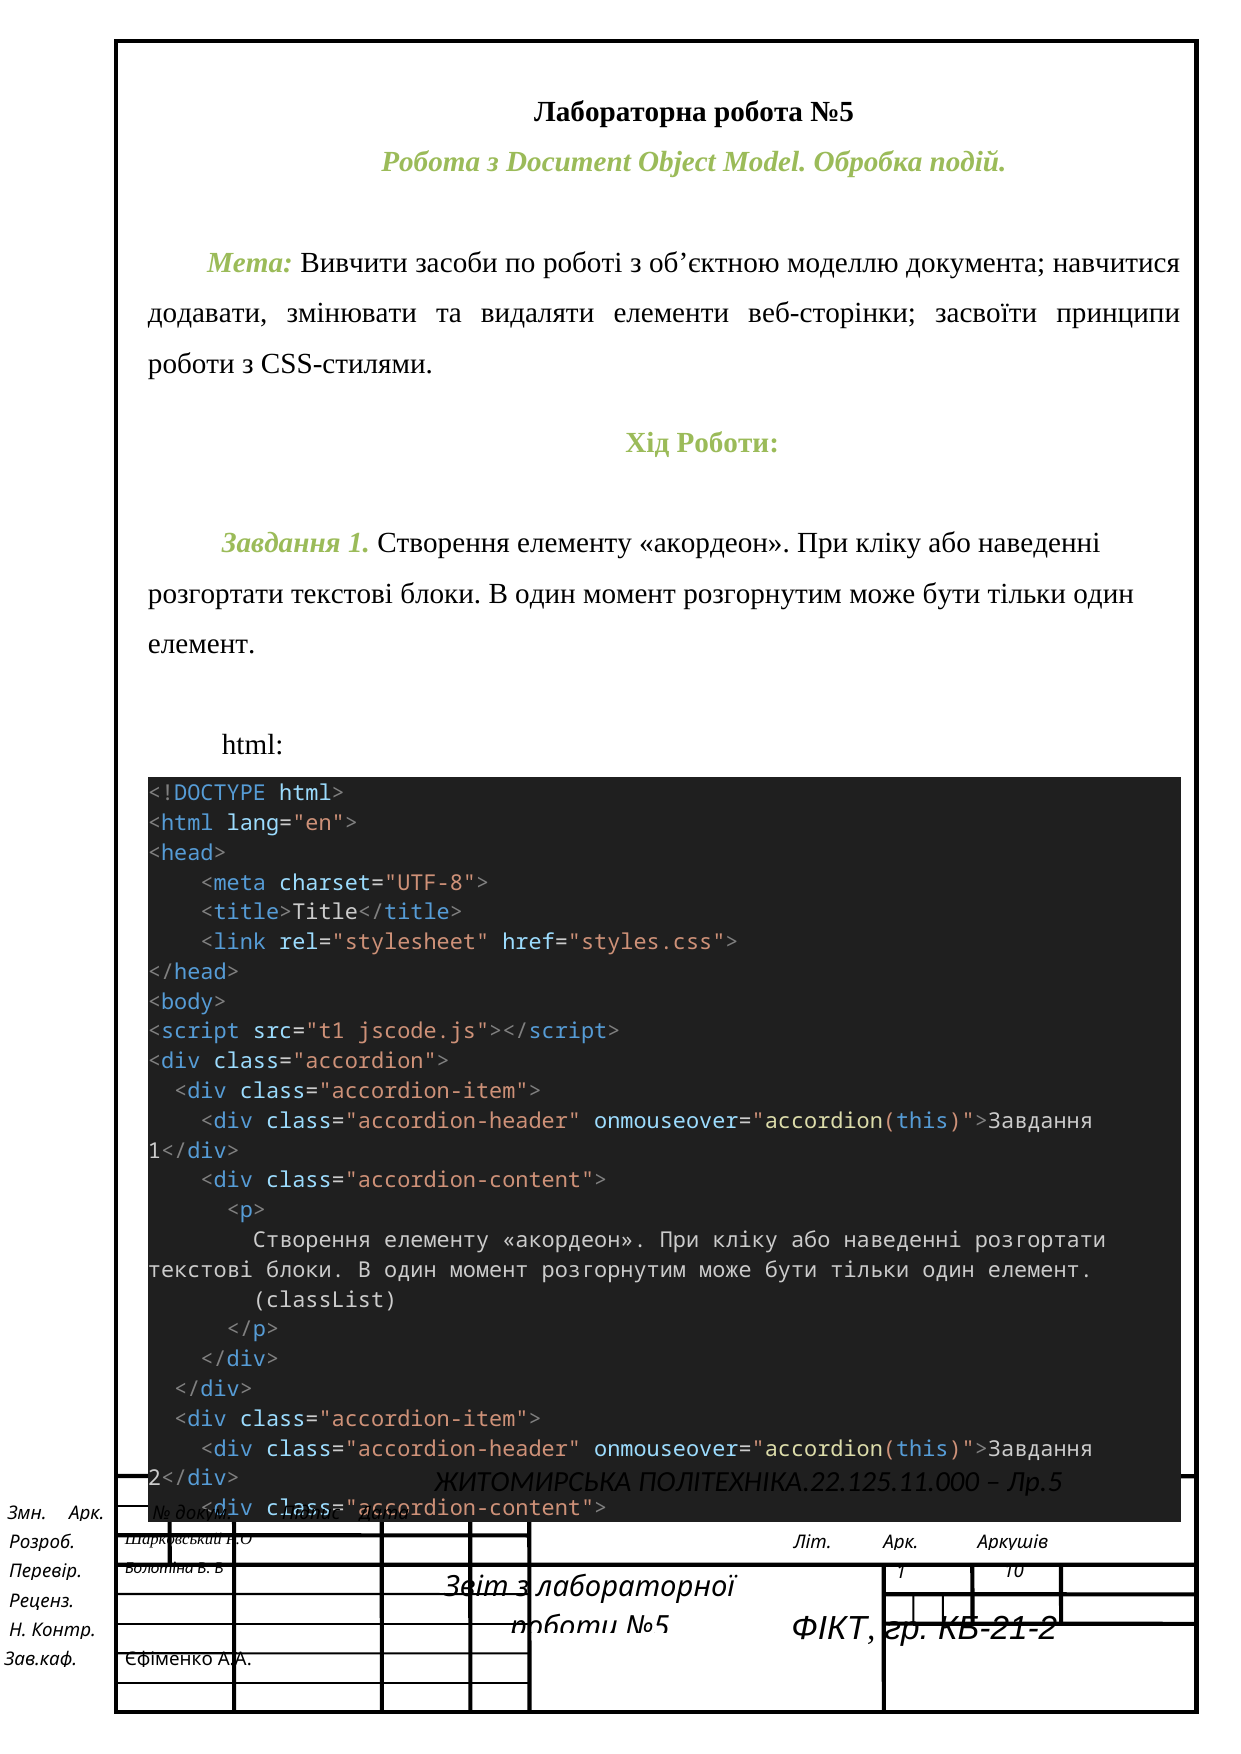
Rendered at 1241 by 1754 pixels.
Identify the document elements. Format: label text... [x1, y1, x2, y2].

text <p> [148, 1194, 1181, 1224]
text <meta charset="UTF-8"> [148, 866, 1181, 896]
text </head> [148, 956, 1181, 986]
text Створення елементу «акордеон». При кліку або наведенні розгортати текстові блоки. В один момент розгорнутим може бути тільки один елемент. [148, 1224, 1181, 1283]
text </div> [148, 1373, 1181, 1403]
text (classList) [148, 1283, 1181, 1313]
text <body> [148, 986, 1181, 1015]
text Мета: Вивчити засоби по роботі з об’єктною моделлю документа; навчитися додавати, змінювати та видаляти елементи веб-сторінки; засвоїти принципи роботи з CSS-стилями. [148, 245, 1181, 379]
text </p> [148, 1313, 1181, 1343]
text <html lang="en"> [148, 807, 1181, 837]
text <div class="accordion-header" onmouseover="accordion(this)">Завдання 1</div> [148, 1105, 1181, 1164]
text <!DOCTYPE html> [148, 777, 1181, 807]
text <link rel="stylesheet" href="styles.css"> [148, 926, 1181, 956]
text <div class="accordion-content"> [148, 1492, 1181, 1522]
text <head> [148, 837, 1181, 866]
text Лабораторна робота №5 [148, 94, 1181, 128]
text Завдання 1. Створення елементу «акордеон». При кліку або наведенні розгортати текстові блоки. В один момент розгорнутим може бути тільки один елемент. [148, 526, 1181, 660]
text <div class="accordion"> [148, 1045, 1181, 1075]
list Хід Роботи: [223, 425, 1181, 458]
text <div class="accordion-content"> [148, 1164, 1181, 1194]
text <title>Title</title> [148, 896, 1181, 926]
text <div class="accordion-item"> [148, 1075, 1181, 1105]
text <div class="accordion-item"> [148, 1403, 1181, 1432]
text <script src="t1 jscode.js"></script> [148, 1015, 1181, 1045]
text <div class="accordion-header" onmouseover="accordion(this)">Завдання 2</div> [148, 1432, 1181, 1492]
text html: [148, 727, 1181, 760]
text </div> [148, 1343, 1181, 1373]
text Робота з Document Object Model. Обробка подій. [148, 144, 1181, 178]
